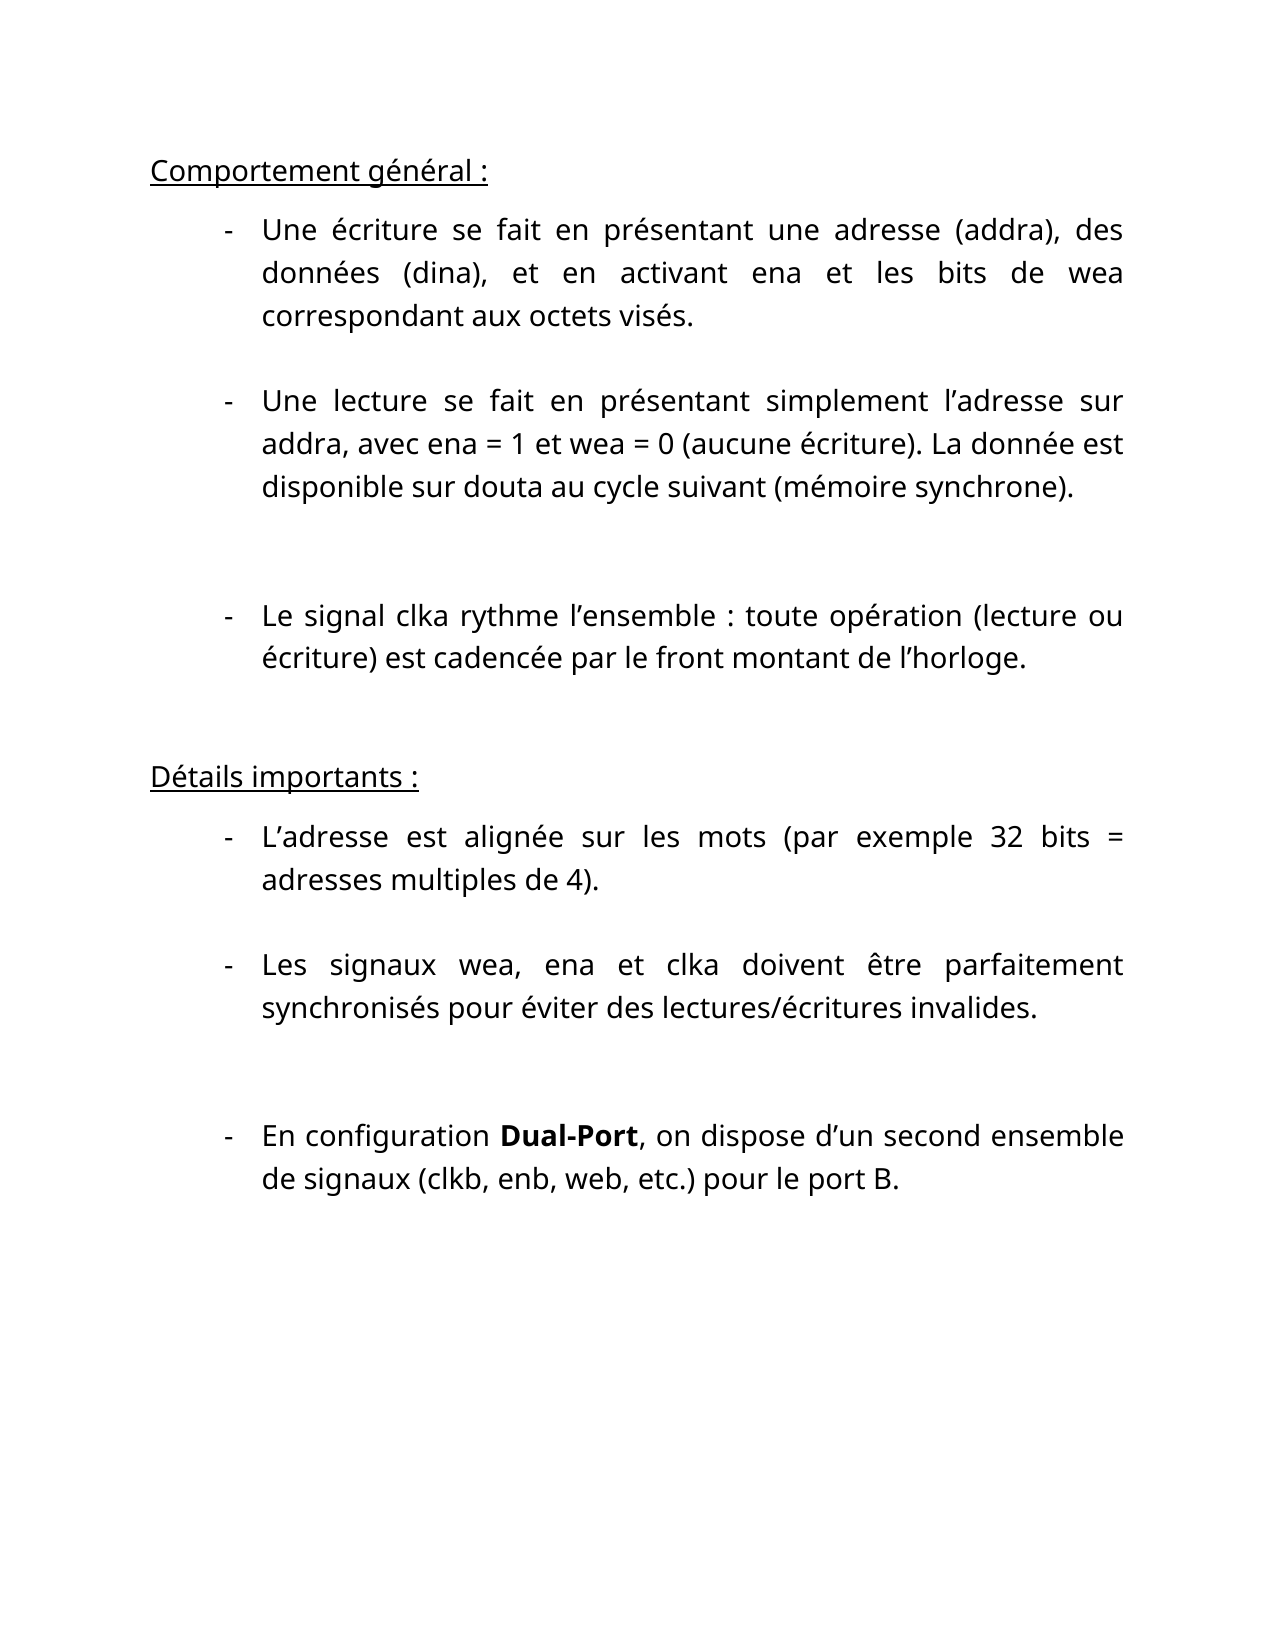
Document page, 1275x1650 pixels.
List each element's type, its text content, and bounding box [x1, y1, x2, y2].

list Les signaux wea, ena et clka doivent être parfaitement synchronisés pour éviter des lectures/écritures invalides. [224, 944, 1125, 1027]
text Comportement général : [150, 150, 1125, 190]
list Une écriture se fait en présentant une adresse (addra), des données (dina), et en activant ena et les bits de wea correspondant aux octets visés. [224, 209, 1125, 335]
list Une lecture se fait en présentant simplement l’adresse sur addra, avec ena = 1 et wea = 0 (aucune écriture). La donnée est disponible sur douta au cycle suivant (mémoire synchrone). [224, 381, 1125, 506]
list Le signal clka rythme l’ensemble : toute opération (lecture ou écriture) est cadencée par le front montant de l’horloge. [224, 595, 1125, 677]
list L’adresse est alignée sur les mots (par exemple 32 bits = adresses multiples de 4). [224, 816, 1125, 898]
text Détails importants : [150, 757, 1125, 796]
list En configuration Dual-Port, on dispose d’un second ensemble de signaux (clkb, enb, web, etc.) pour le port B. [224, 1116, 1125, 1198]
